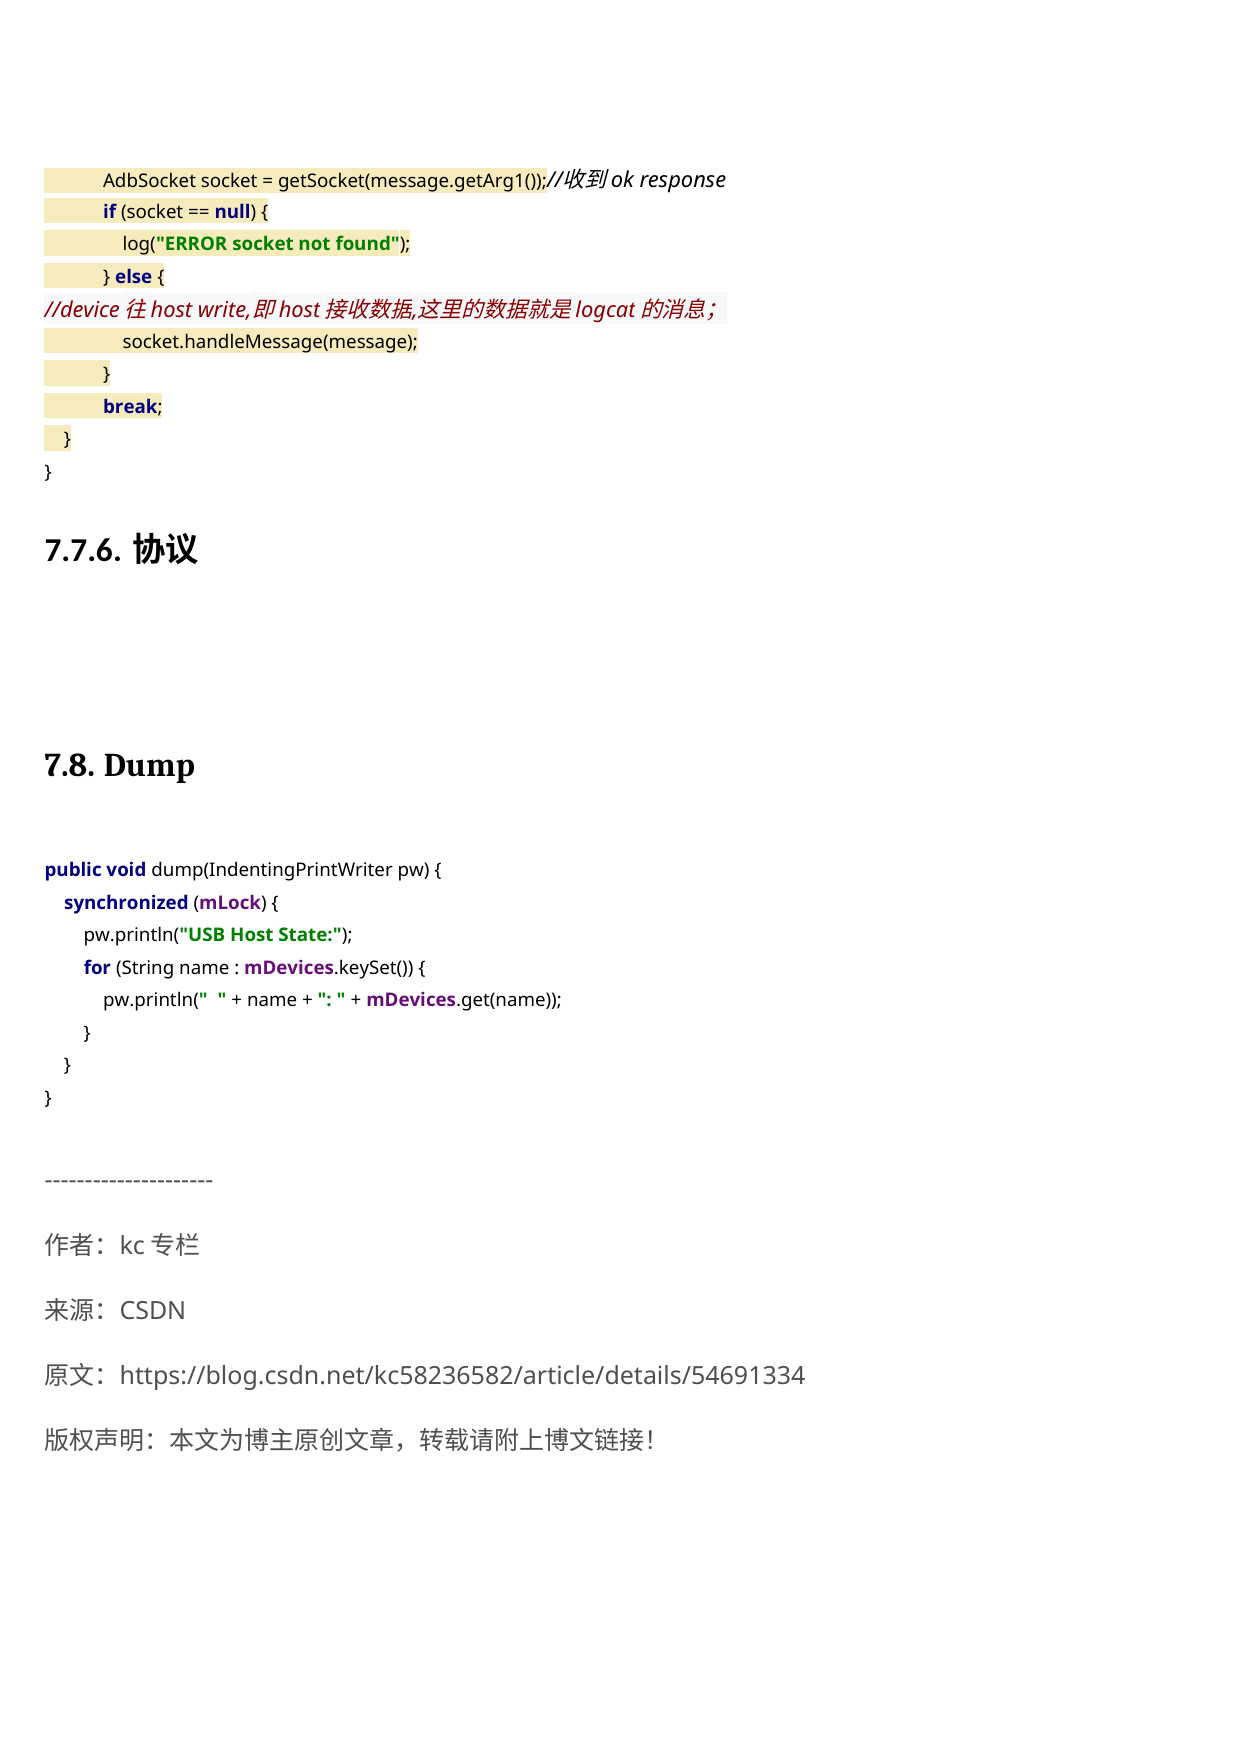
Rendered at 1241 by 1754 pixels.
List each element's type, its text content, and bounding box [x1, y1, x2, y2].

text //device往host write,即 host接收数据,这里的数据就是logcat的消息； socket.handleMessage(message); } break; } } [44, 292, 1211, 487]
text 版权声明：本文为博主原创文章，转载请附上博文链接！ [44, 1406, 1211, 1471]
text 来源：CSDN [44, 1276, 1211, 1341]
subtitle 协议 [44, 514, 1211, 579]
text 原文：https://blog.csdn.net/kc58236582/article/details/54691334 [44, 1341, 1211, 1406]
text 作者：kc专栏 [44, 1211, 1211, 1276]
text public void dump(IndentingPrintWriter pw) { synchronized (mLock) { pw.println("USB Host State:"); for (String name : mDevices.keySet()) { pw.println(" " + name + ": " + mDevices.get(name)); } } } [44, 853, 1211, 1113]
text --------------------- [44, 1146, 1211, 1211]
subtitle Dump [44, 733, 1211, 798]
